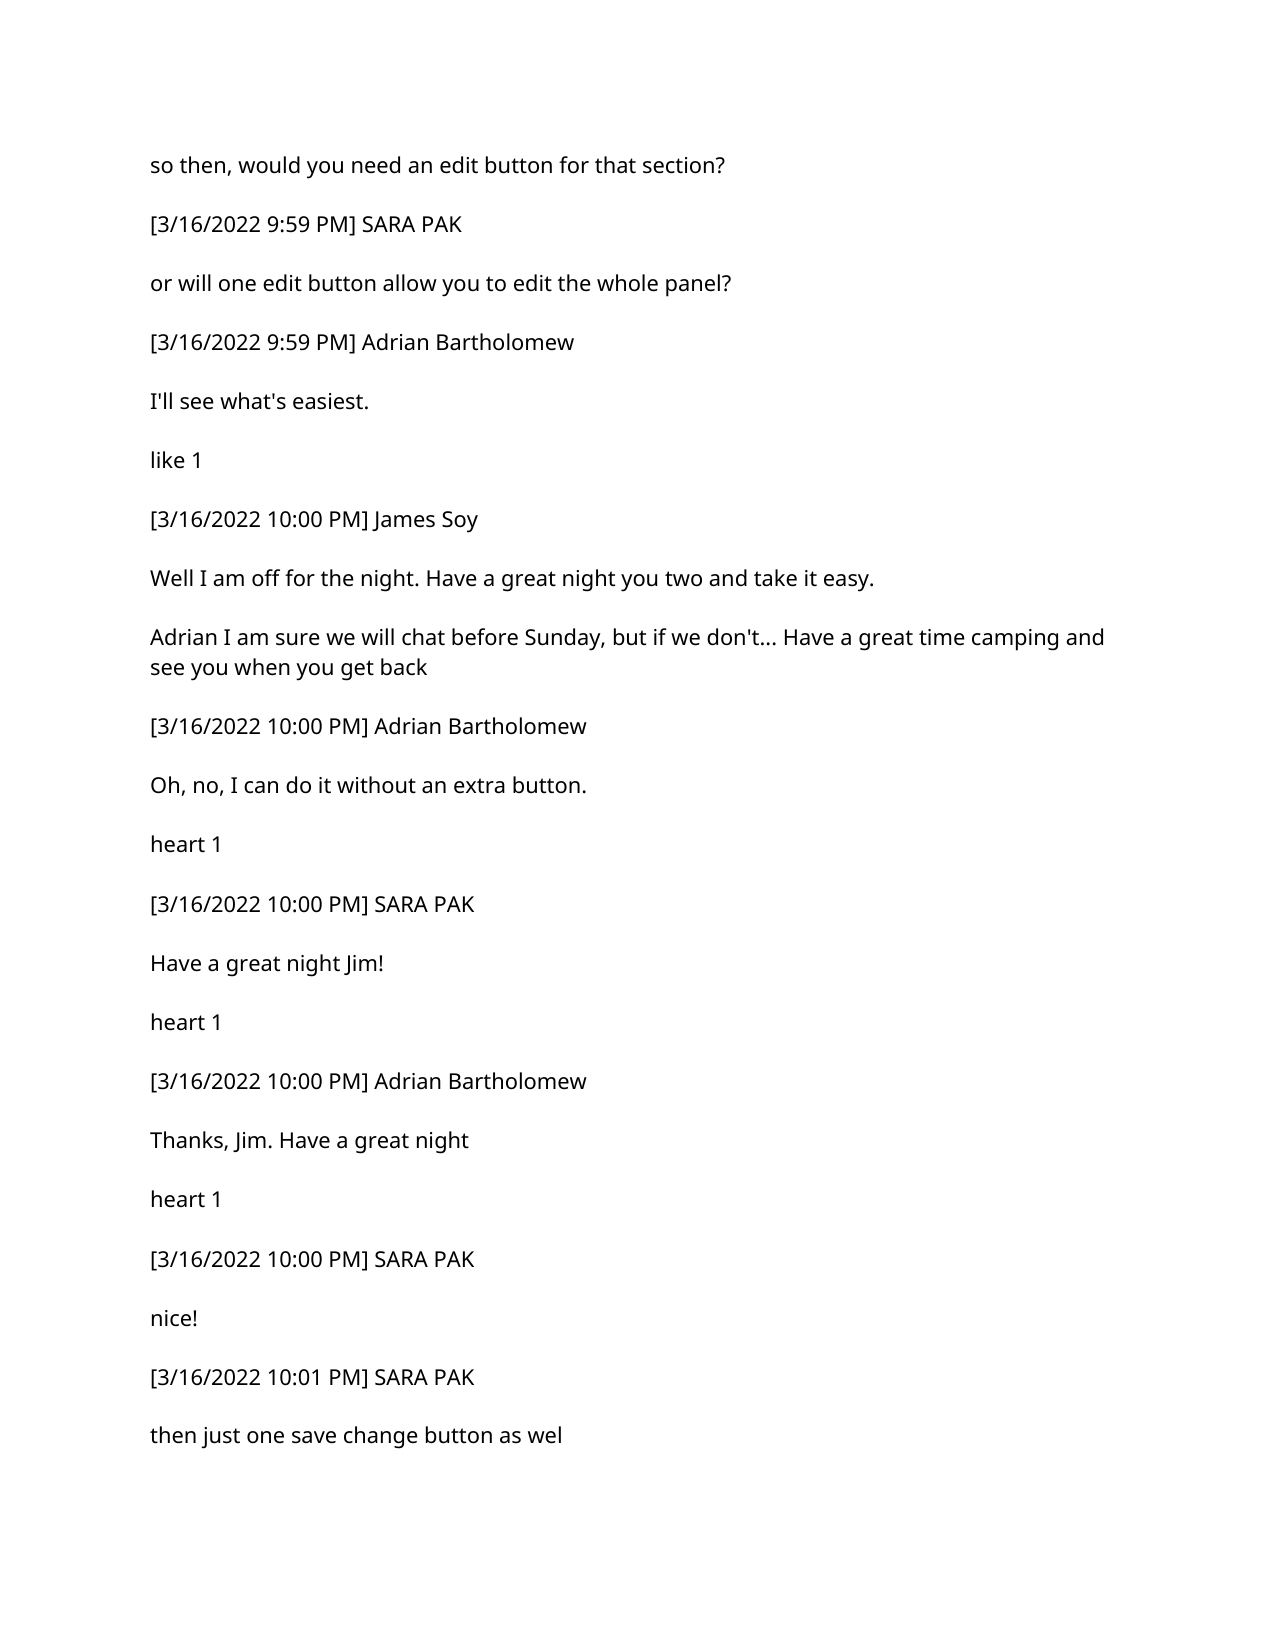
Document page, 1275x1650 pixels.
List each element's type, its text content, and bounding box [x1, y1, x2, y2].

text Adrian I am sure we will chat before Sunday, but if we don't... Have a great time camping and see you when you get back [150, 622, 1125, 682]
text [3/16/2022 10:00 PM] Adrian Bartholomew [150, 1066, 1125, 1096]
text [3/16/2022 10:00 PM] SARA PAK [150, 888, 1125, 918]
text [3/16/2022 10:01 PM] SARA PAK [150, 1361, 1125, 1391]
text or will one edit button allow you to edit the whole panel? [150, 268, 1125, 298]
text [3/16/2022 10:00 PM] Adrian Bartholomew [150, 711, 1125, 741]
text so then, would you need an edit button for that section? [150, 150, 1125, 180]
text heart 1 [150, 1006, 1125, 1036]
text [3/16/2022 9:59 PM] Adrian Bartholomew [150, 327, 1125, 357]
text Have a great night Jim! [150, 947, 1125, 977]
text [3/16/2022 10:00 PM] James Soy [150, 504, 1125, 534]
text Well I am off for the night. Have a great night you two and take it easy. [150, 563, 1125, 593]
text then just one save change button as wel [150, 1420, 1125, 1450]
text Thanks, Jim. Have a great night [150, 1125, 1125, 1155]
text [3/16/2022 9:59 PM] SARA PAK [150, 209, 1125, 239]
text I'll see what's easiest. [150, 386, 1125, 416]
text heart 1 [150, 829, 1125, 859]
text heart 1 [150, 1184, 1125, 1214]
text [3/16/2022 10:00 PM] SARA PAK [150, 1243, 1125, 1273]
text like 1 [150, 445, 1125, 474]
text Oh, no, I can do it without an extra button. [150, 770, 1125, 800]
text nice! [150, 1302, 1125, 1332]
